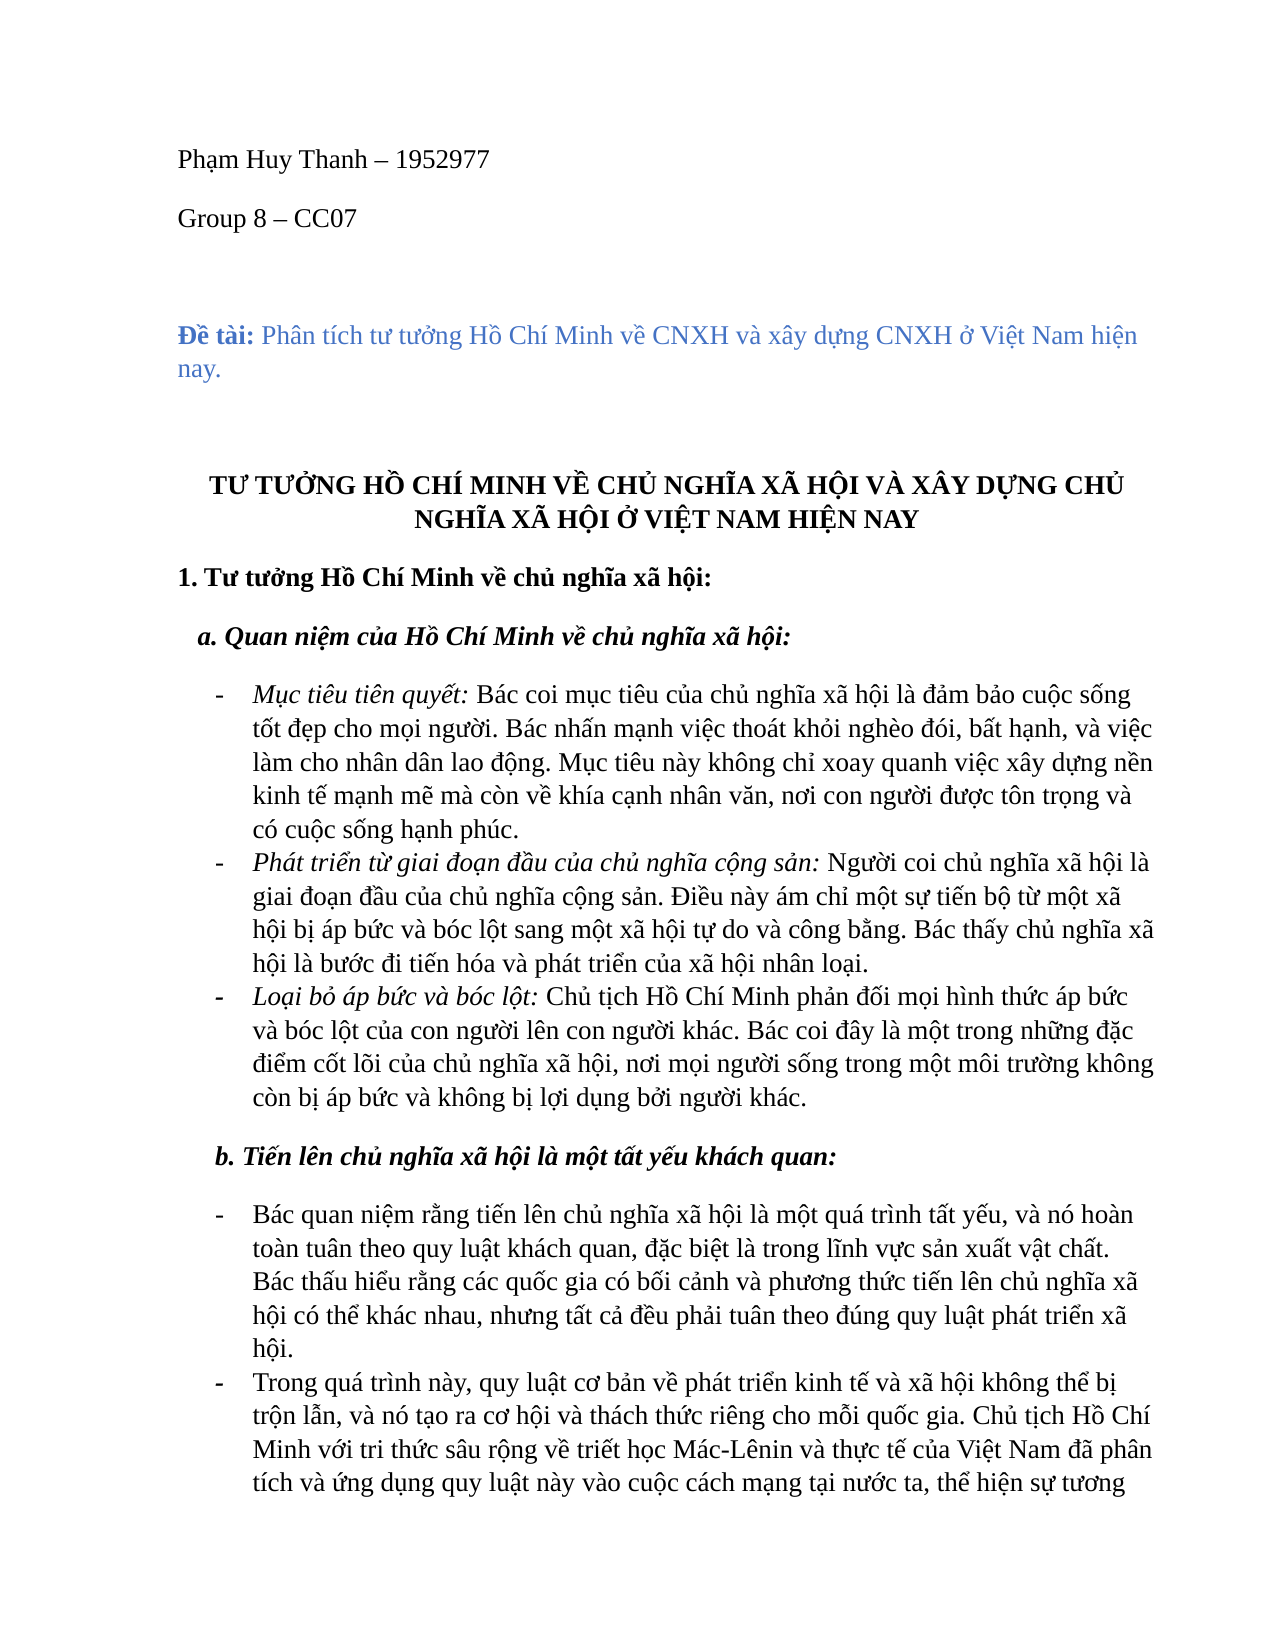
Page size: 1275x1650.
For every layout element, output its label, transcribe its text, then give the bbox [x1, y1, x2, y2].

text 1. Tư tưởng Hồ Chí Minh về chủ nghĩa xã hội: [177, 561, 1157, 593]
list Phát triển từ giai đoạn đầu của chủ nghĩa cộng sản: Người coi chủ nghĩa xã hội là giai đoạn đầu của chủ nghĩa cộng sản. Điều này ám chỉ một sự tiến bộ từ một xã hội bị áp bức và bóc lột sang một xã hội tự do và công bằng. Bác thấy chủ nghĩa xã hội là bước đi tiến hóa và phát triển của xã hội nhân loại. [215, 846, 1157, 978]
text Đề tài: Phân tích tư tưởng Hồ Chí Minh về CNXH và xây dựng CNXH ở Việt Nam hiện nay. [177, 319, 1157, 383]
list Bác quan niệm rằng tiến lên chủ nghĩa xã hội là một quá trình tất yếu, và nó hoàn toàn tuân theo quy luật khách quan, đặc biệt là trong lĩnh vực sản xuất vật chất. Bác thấu hiểu rằng các quốc gia có bối cảnh và phương thức tiến lên chủ nghĩa xã hội có thể khác nhau, nhưng tất cả đều phải tuân theo đúng quy luật phát triển xã hội. [215, 1198, 1157, 1363]
list Mục tiêu tiên quyết: Bác coi mục tiêu của chủ nghĩa xã hội là đảm bảo cuộc sống tốt đẹp cho mọi người. Bác nhấn mạnh việc thoát khỏi nghèo đói, bất hạnh, và việc làm cho nhân dân lao động. Mục tiêu này không chỉ xoay quanh việc xây dựng nền kinh tế mạnh mẽ mà còn về khía cạnh nhân văn, nơi con người được tôn trọng và có cuộc sống hạnh phúc. [215, 678, 1157, 844]
text TƯ TƯỞNG HỒ CHÍ MINH VỀ CHỦ NGHĨA XÃ HỘI VÀ XÂY DỰNG CHỦ NGHĨA XÃ HỘI Ở VIỆT NAM HIỆN NAY [177, 469, 1157, 534]
text b. Tiến lên chủ nghĩa xã hội là một tất yếu khách quan: [215, 1139, 1157, 1171]
text a. Quan niệm của Hồ Chí Minh về chủ nghĩa xã hội: [177, 620, 1157, 651]
list Loại bỏ áp bức và bóc lột: Chủ tịch Hồ Chí Minh phản đối mọi hình thức áp bức và bóc lột của con người lên con người khác. Bác coi đây là một trong những đặc điểm cốt lõi của chủ nghĩa xã hội, nơi mọi người sống trong một môi trường không còn bị áp bức và không bị lợi dụng bởi người khác. [215, 980, 1157, 1112]
text Phạm Huy Thanh – 1952977 [177, 143, 1157, 174]
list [215, 1366, 1157, 1498]
text Group 8 – CC07 [177, 202, 1157, 233]
